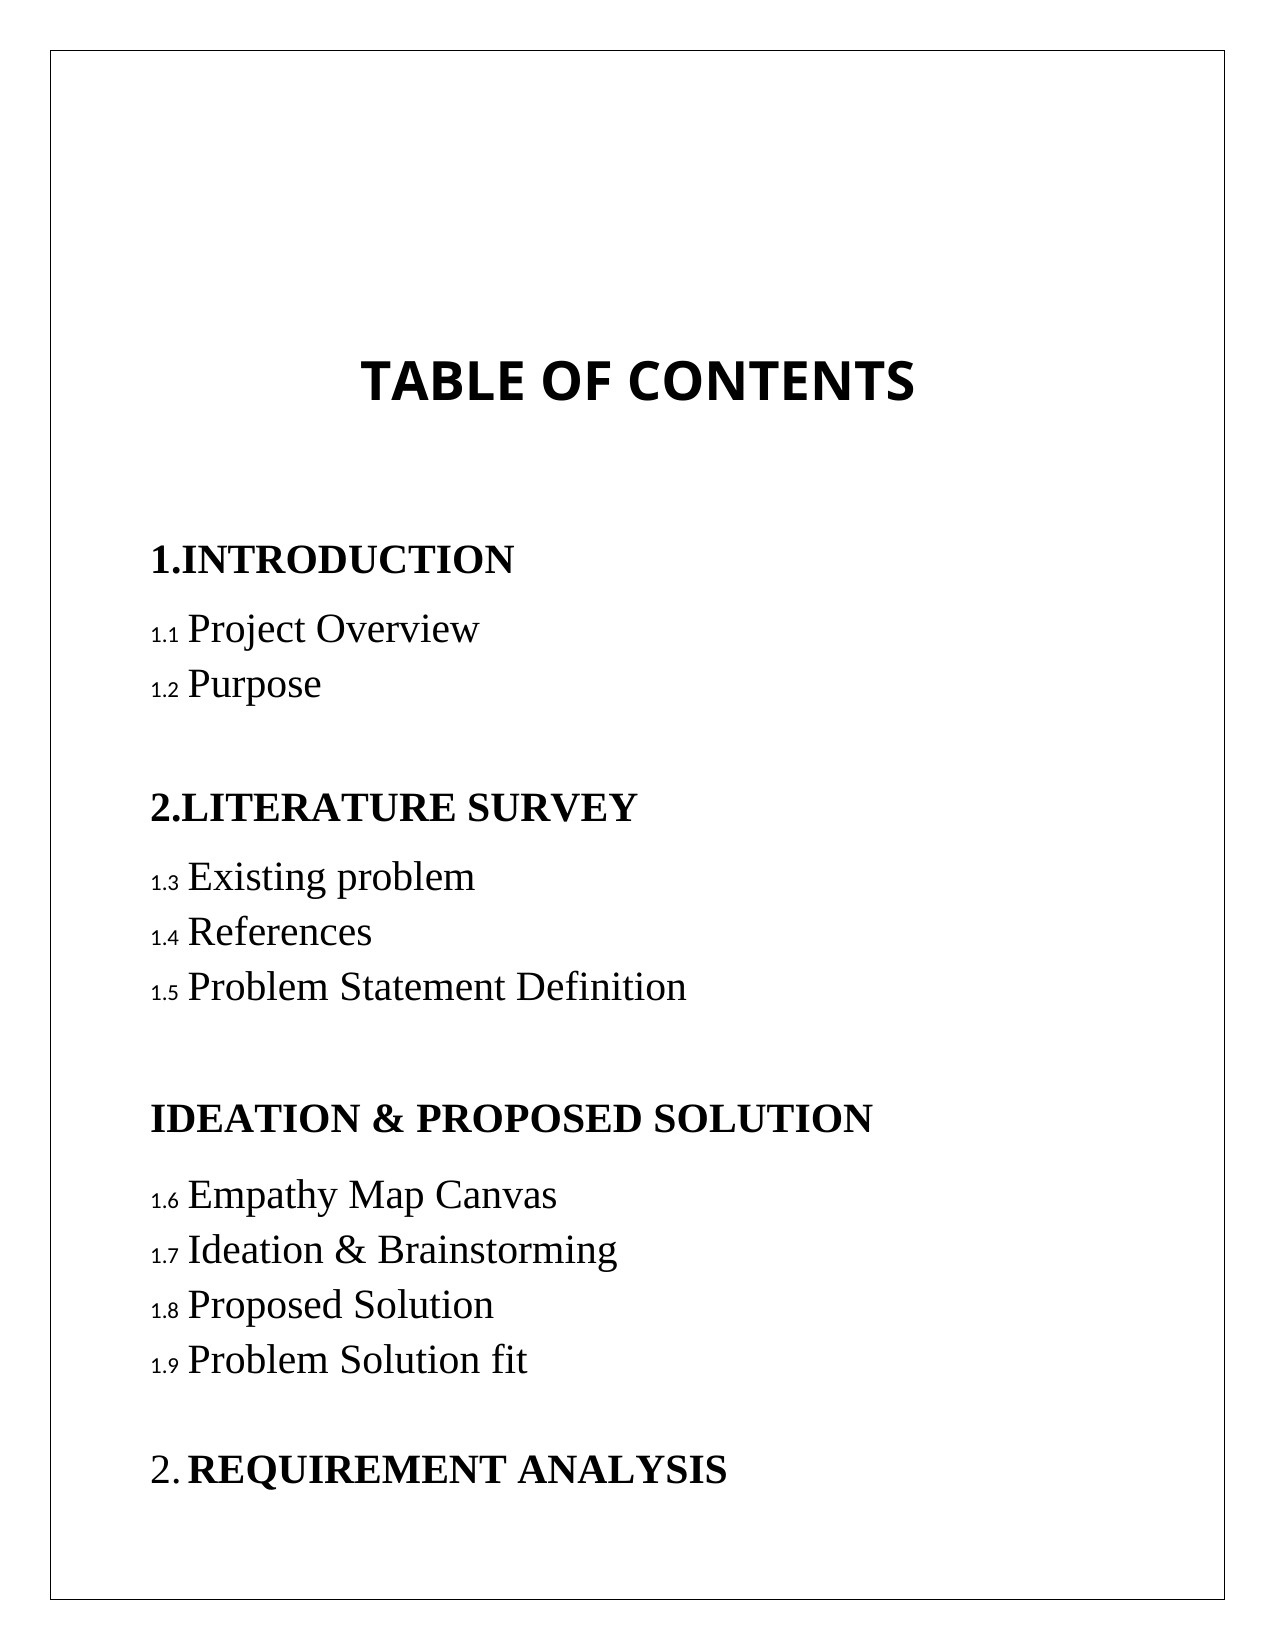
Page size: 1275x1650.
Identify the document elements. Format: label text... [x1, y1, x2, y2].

list Proposed Solution [150, 1279, 1125, 1327]
list Ideation & Brainstorming [150, 1224, 1125, 1272]
list Problem Solution fit [150, 1334, 1125, 1382]
list References [150, 906, 1125, 954]
text TABLE OF CONTENTS [150, 342, 1125, 416]
text IDEATION & PROPOSED SOLUTION [150, 1093, 1125, 1141]
text 2.LITERATURE SURVEY [150, 783, 1125, 831]
list REQUIREMENT ANALYSIS [150, 1445, 1125, 1493]
text 1.INTRODUCTION [150, 535, 1125, 583]
list Existing problem [150, 851, 1125, 899]
list Empathy Map Canvas [150, 1169, 1125, 1217]
list Project Overview [150, 603, 1125, 651]
list Problem Statement Definition [150, 961, 1125, 1009]
list Purpose [150, 658, 1125, 706]
